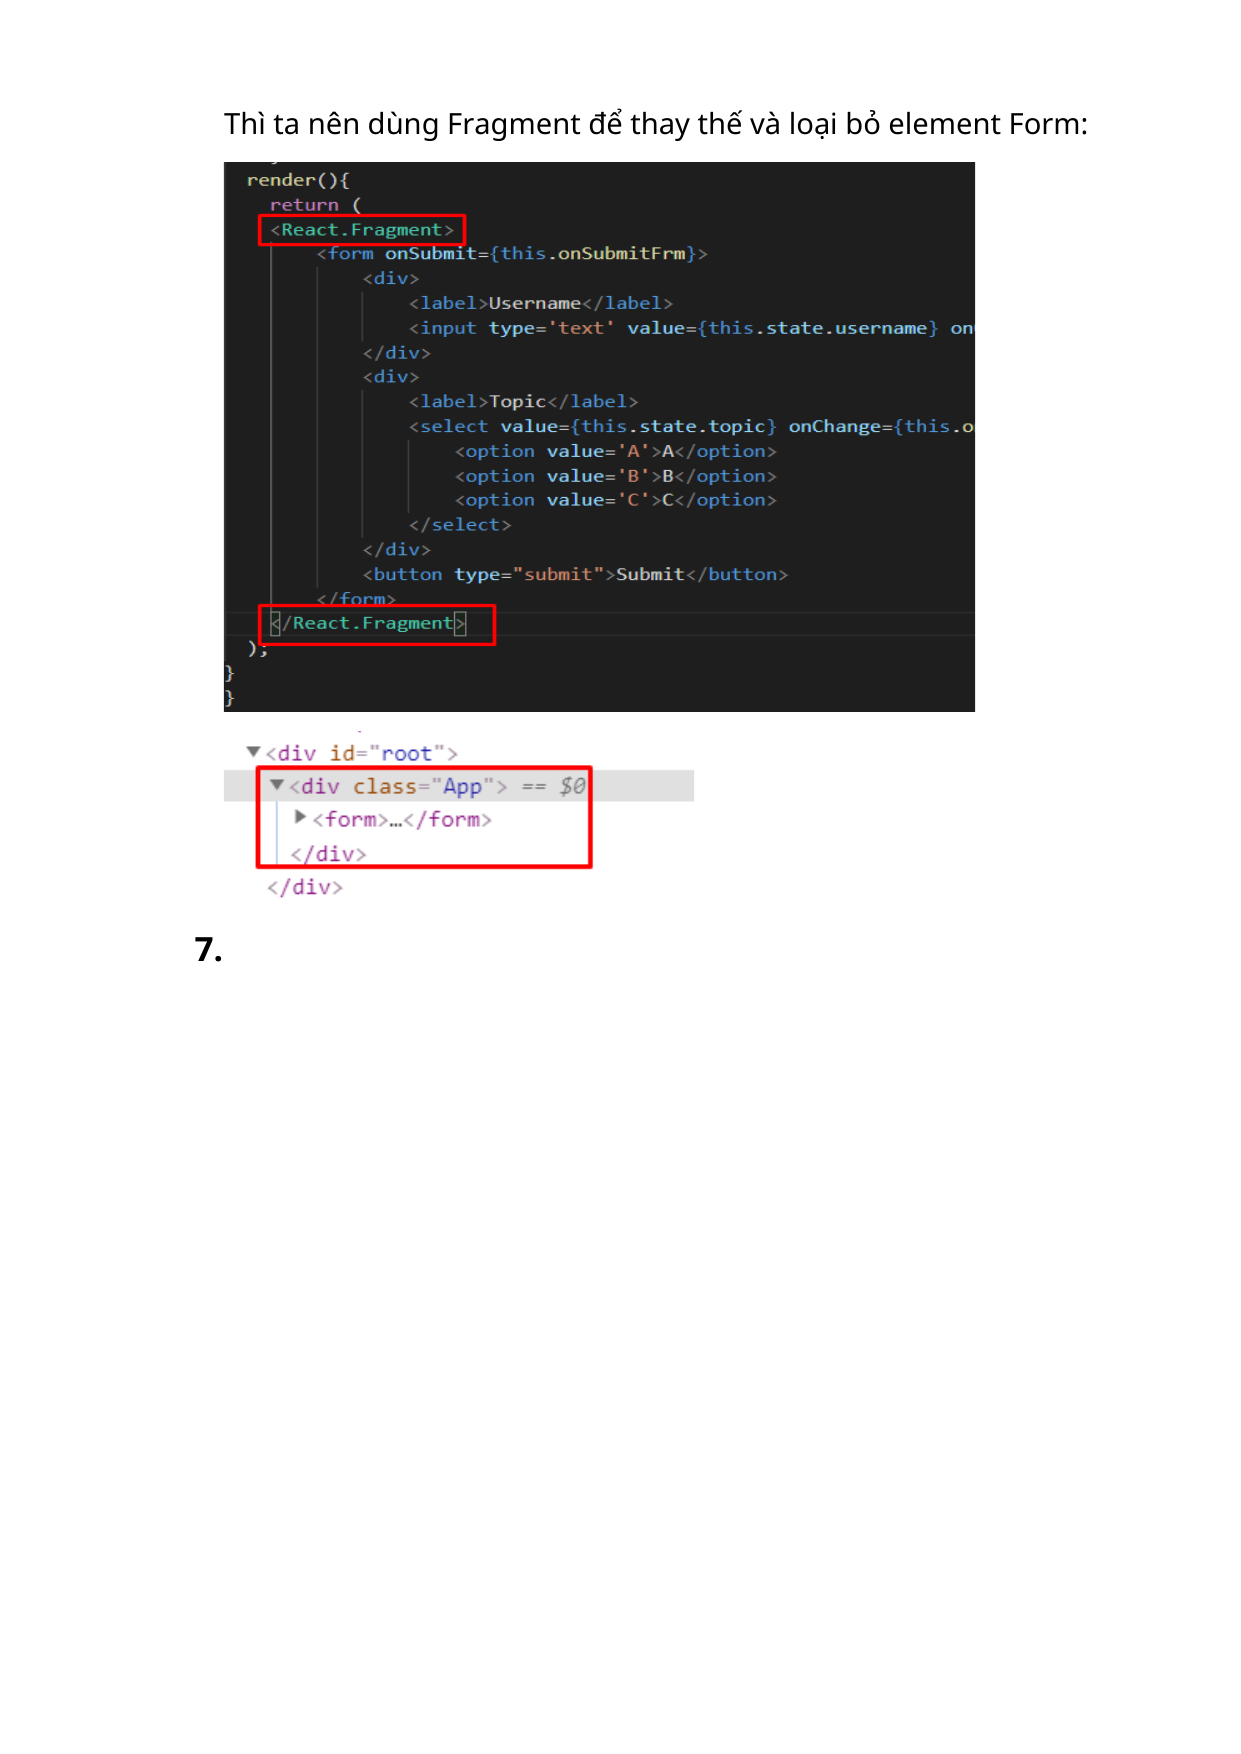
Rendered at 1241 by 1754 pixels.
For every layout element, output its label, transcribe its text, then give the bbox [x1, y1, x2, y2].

text Thì ta nên dùng Fragment để thay thế và loại bỏ element Form: [150, 103, 1090, 143]
picture [223, 162, 976, 712]
picture [223, 731, 695, 907]
